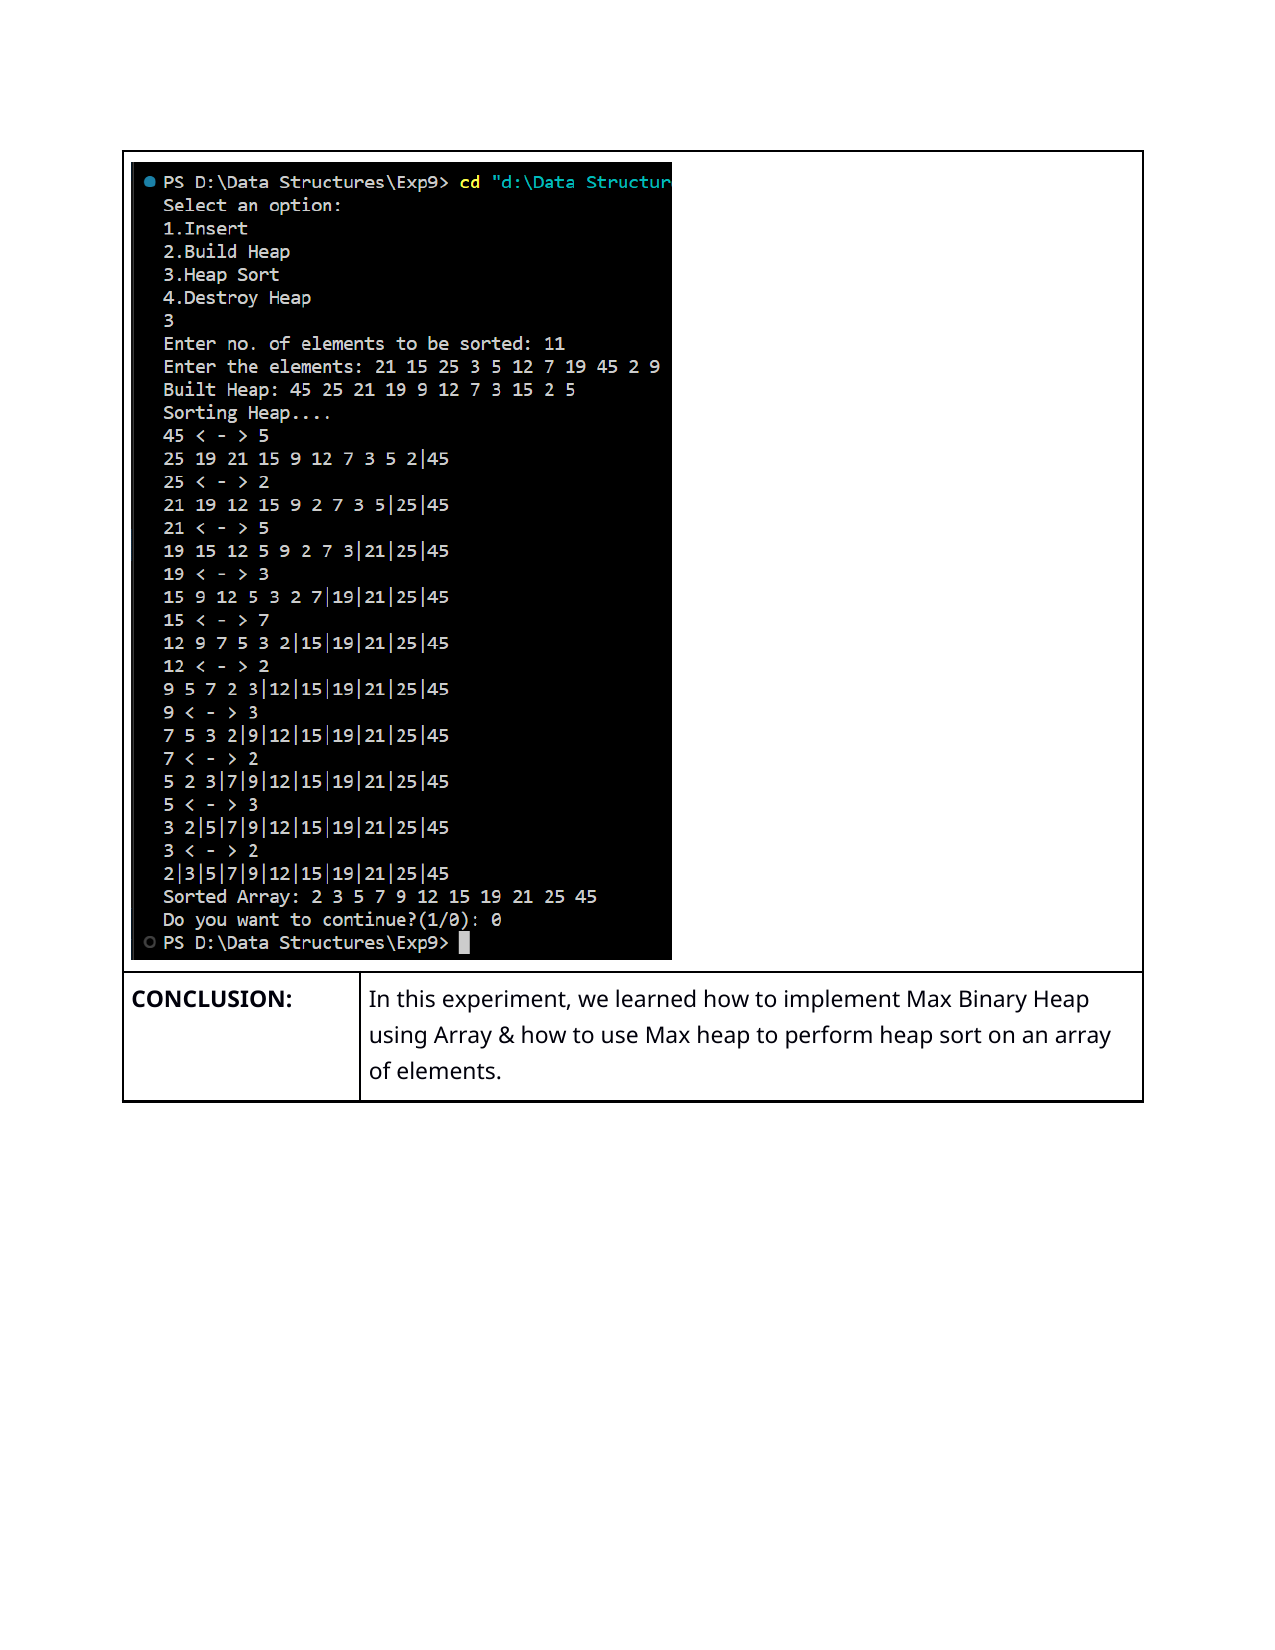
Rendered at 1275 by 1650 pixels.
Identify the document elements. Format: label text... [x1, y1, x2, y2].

table_cell In this experiment, we learned how to implement Max Binary Heap using Array & how to use Max heap to perform heap sort on an array of elements. [361, 973, 1142, 1100]
table_cell CONCLUSION: [124, 973, 359, 1100]
picture [131, 162, 672, 960]
table_cell OUTPUT: Heap Sort: [124, 152, 1142, 971]
